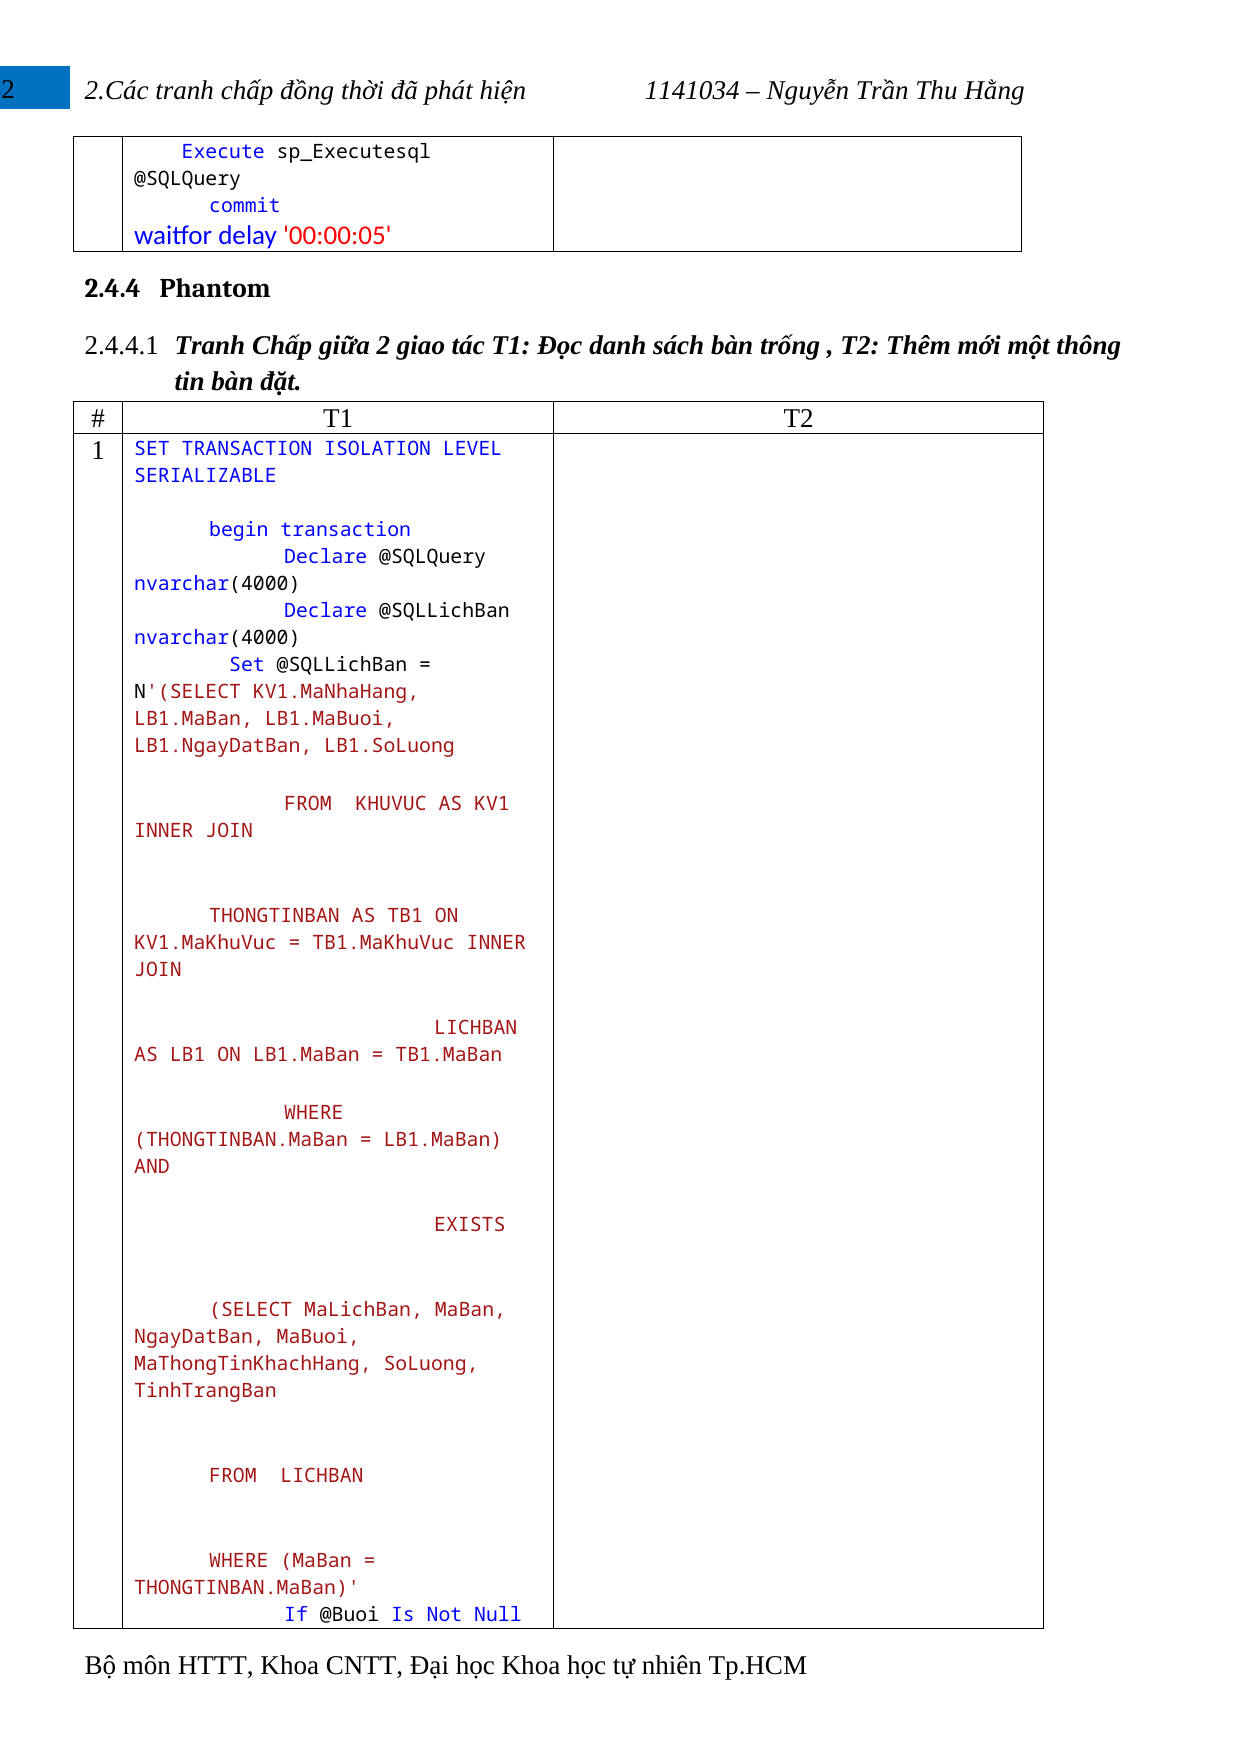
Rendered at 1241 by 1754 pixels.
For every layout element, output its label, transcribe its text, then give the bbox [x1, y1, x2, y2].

subtitle Tranh Chấp giữa 2 giao tác T1: Đọc danh sách bàn trống , T2: Thêm mới một thông tin bàn đặt. [84, 329, 1153, 396]
table_cell 3 [74, 137, 122, 251]
table_cell 1 [74, 434, 122, 1628]
table_cell [554, 137, 1021, 251]
table_header T1 [123, 402, 553, 433]
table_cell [123, 137, 553, 251]
table_header # [74, 402, 122, 433]
table_header T2 [554, 402, 1043, 433]
table_cell [554, 434, 1043, 1628]
subtitle Phantom [84, 273, 1153, 304]
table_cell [123, 434, 553, 1628]
